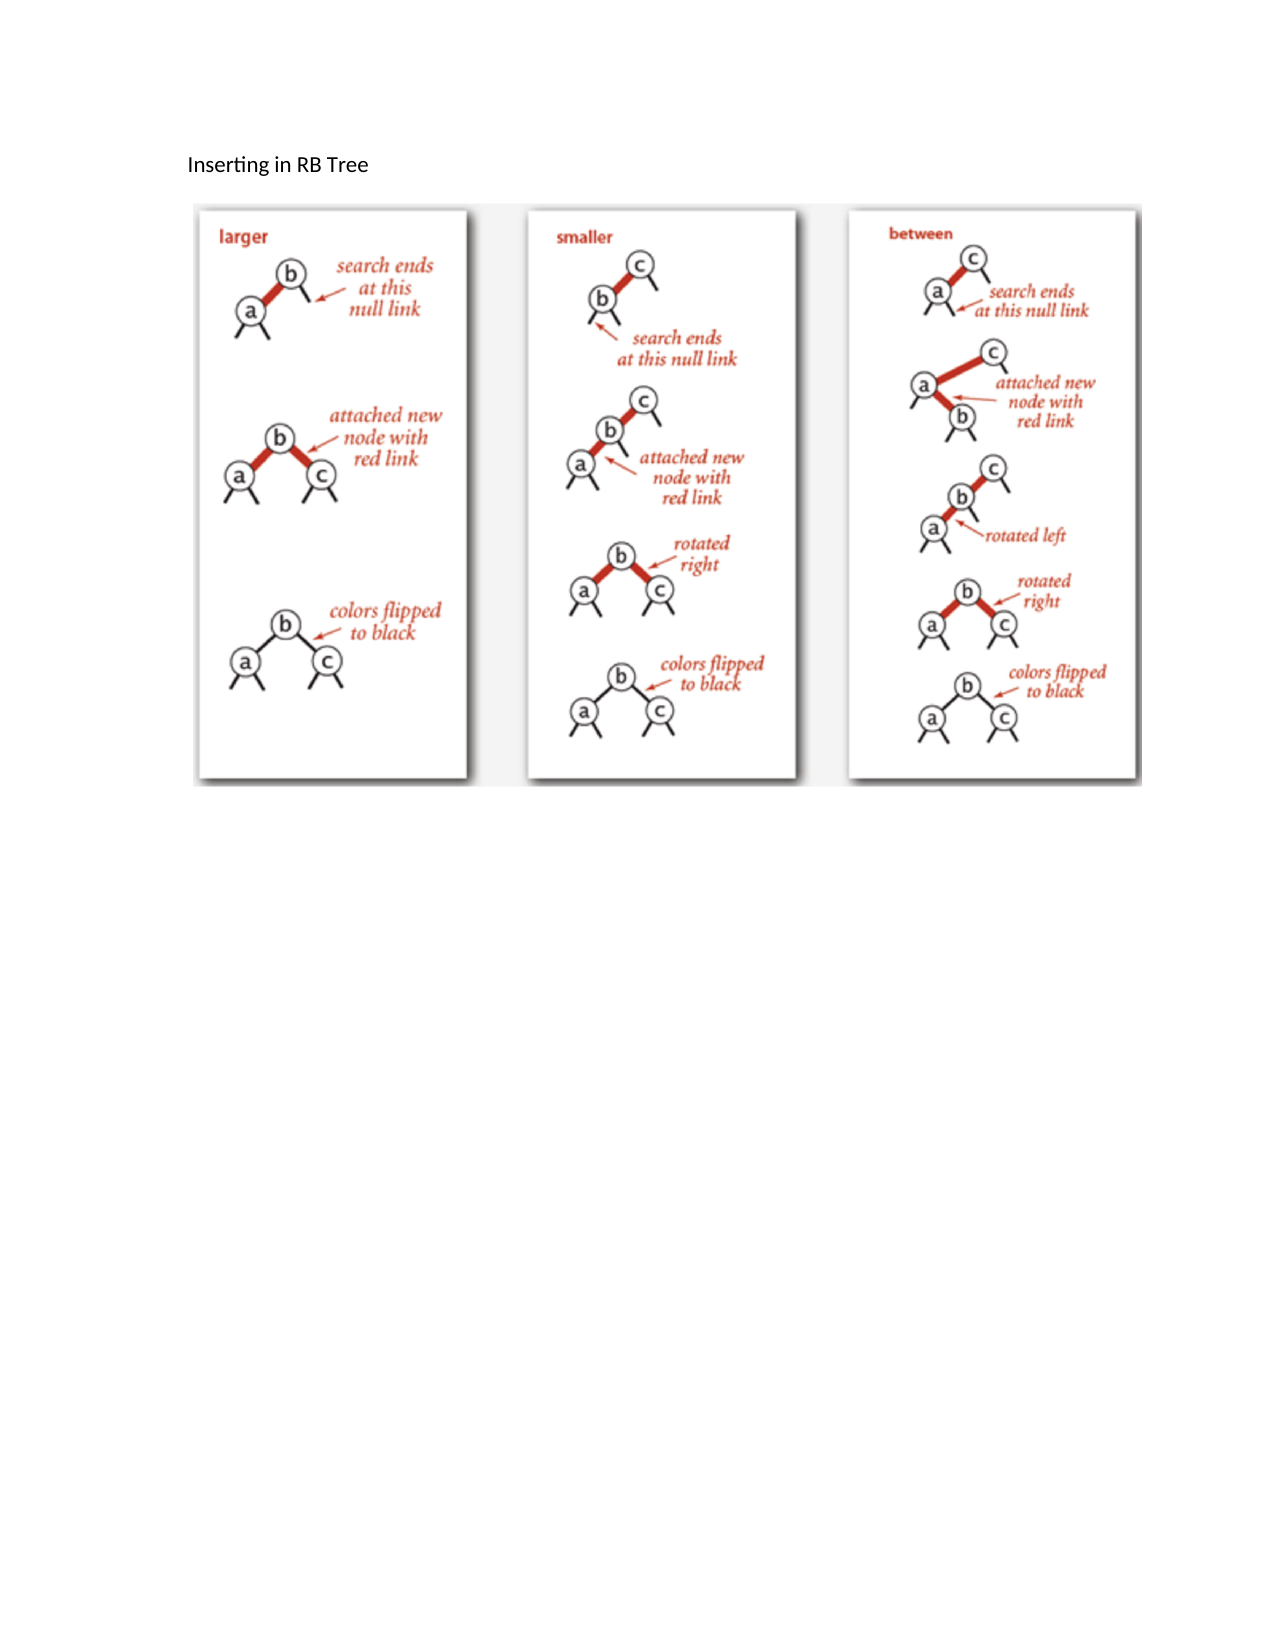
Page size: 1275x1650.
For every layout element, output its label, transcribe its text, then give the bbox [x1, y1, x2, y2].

text Inserting in RB Tree [187, 150, 1087, 178]
picture [187, 196, 1163, 800]
